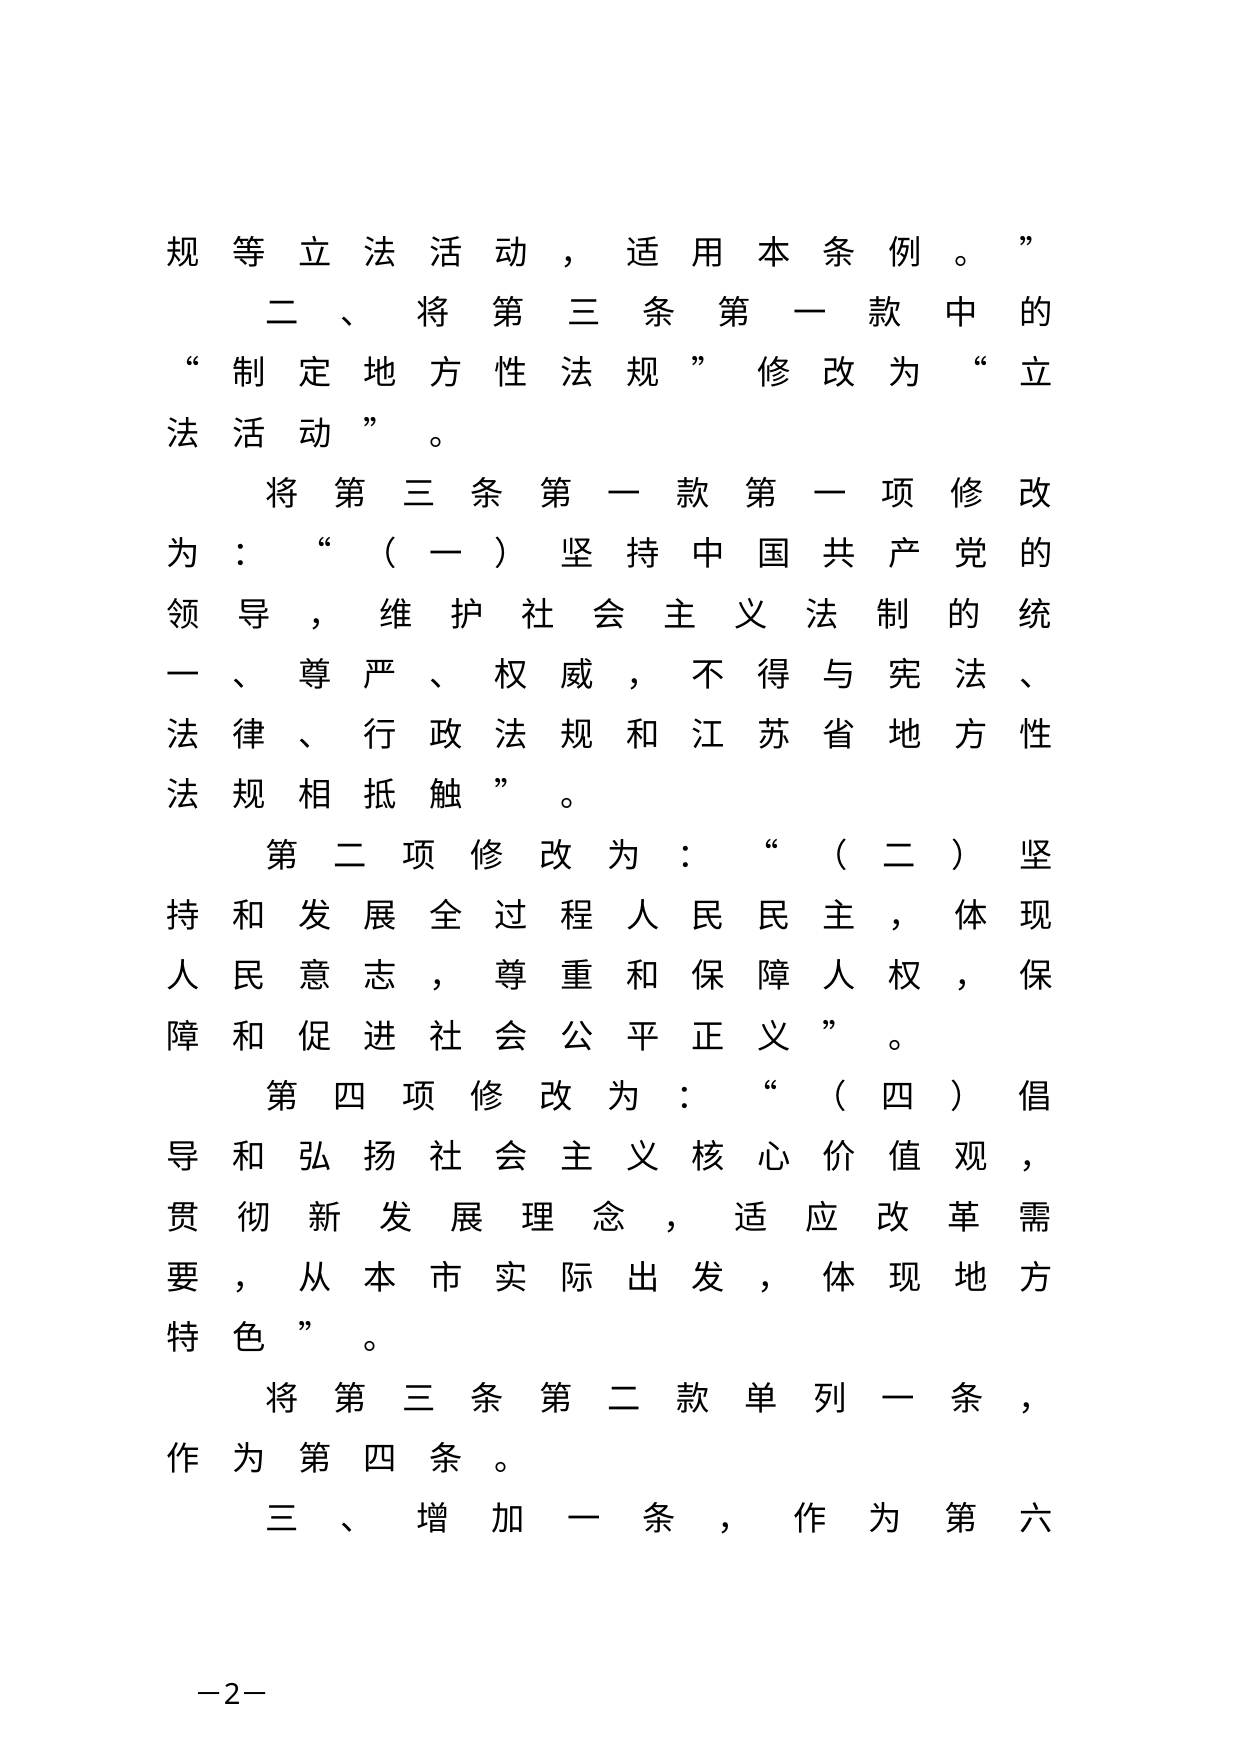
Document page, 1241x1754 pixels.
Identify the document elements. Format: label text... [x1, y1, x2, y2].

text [167, 219, 1085, 280]
text 第四项修改为：“（四）倡导和弘扬社会主义核心价值观，贯彻新发展理念，适应改革需要，从本市实际出发，体现地方特色”。 [167, 1064, 1085, 1365]
text 将第三条第一款第一项修改为：“（一）坚持中国共产党的领导，维护社会主义法制的统一、尊严、权威，不得与宪法、法律、行政法规和江苏省地方性法规相抵触”。 [167, 461, 1085, 822]
text 第二项修改为：“（二）坚持和发展全过程人民民主，体现人民意志，尊重和保障人权，保障和促进社会公平正义”。 [167, 822, 1085, 1064]
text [167, 1486, 1085, 1546]
text 将第三条第二款单列一条，作为第四条。 [167, 1365, 1085, 1486]
text 二、将第三条第一款中的“制定地方性法规”修改为“立法活动”。 [167, 280, 1085, 461]
